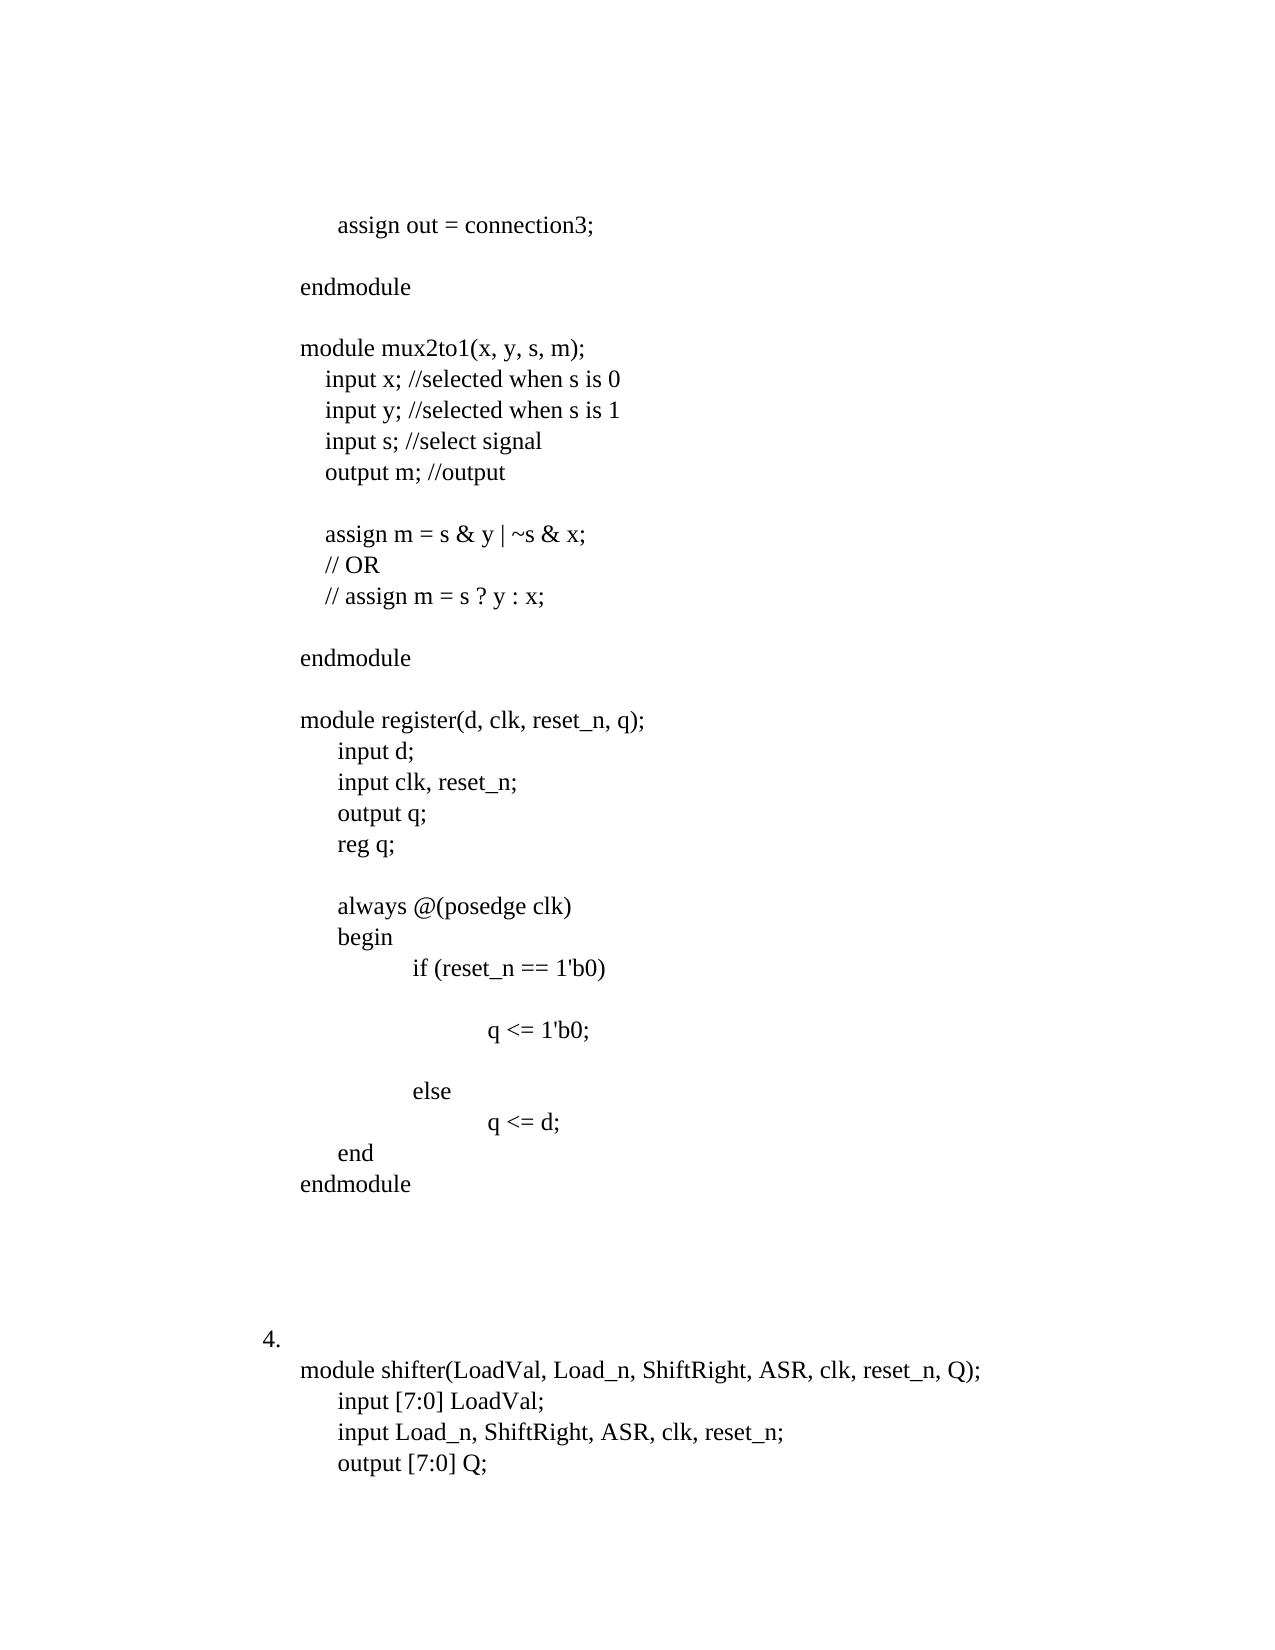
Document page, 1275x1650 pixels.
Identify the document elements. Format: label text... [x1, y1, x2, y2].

list input y; //selected when s is 1 [300, 395, 1087, 424]
list input x; //selected when s is 0 [300, 364, 1087, 393]
list input d; [300, 736, 1087, 765]
list output [7:0] Q; [300, 1448, 1087, 1477]
list // OR [300, 550, 1087, 578]
list input Load_n, ShiftRight, ASR, clk, reset_n; [300, 1417, 1087, 1446]
list output m; //output [300, 457, 1087, 486]
list // assign m = s ? y : x; [300, 581, 1087, 609]
list module shifter(LoadVal, Load_n, ShiftRight, ASR, clk, reset_n, Q); [300, 1355, 1087, 1384]
list module mux2to1(x, y, s, m); [300, 333, 1087, 362]
list always @(posedge clk) [300, 891, 1087, 920]
list output q; [300, 798, 1087, 827]
list module register(d, clk, reset_n, q); [300, 705, 1087, 734]
list reg q; [300, 829, 1087, 858]
list endmodule [300, 643, 1087, 672]
list assign m = s & y | ~s & x; [300, 519, 1087, 547]
list input [7:0] LoadVal; [300, 1386, 1087, 1415]
list endmodule [300, 272, 1087, 301]
list q <= 1'b0; [300, 1015, 1087, 1043]
list endmodule [300, 1169, 1087, 1198]
list end [300, 1138, 1087, 1167]
list input clk, reset_n; [300, 767, 1087, 796]
list else [300, 1076, 1087, 1105]
list input s; //select signal [300, 426, 1087, 455]
list q <= d; [300, 1107, 1087, 1136]
list begin [300, 922, 1087, 951]
list if (reset_n == 1'b0) [300, 953, 1087, 982]
list assign out = connection3; [300, 211, 1087, 239]
